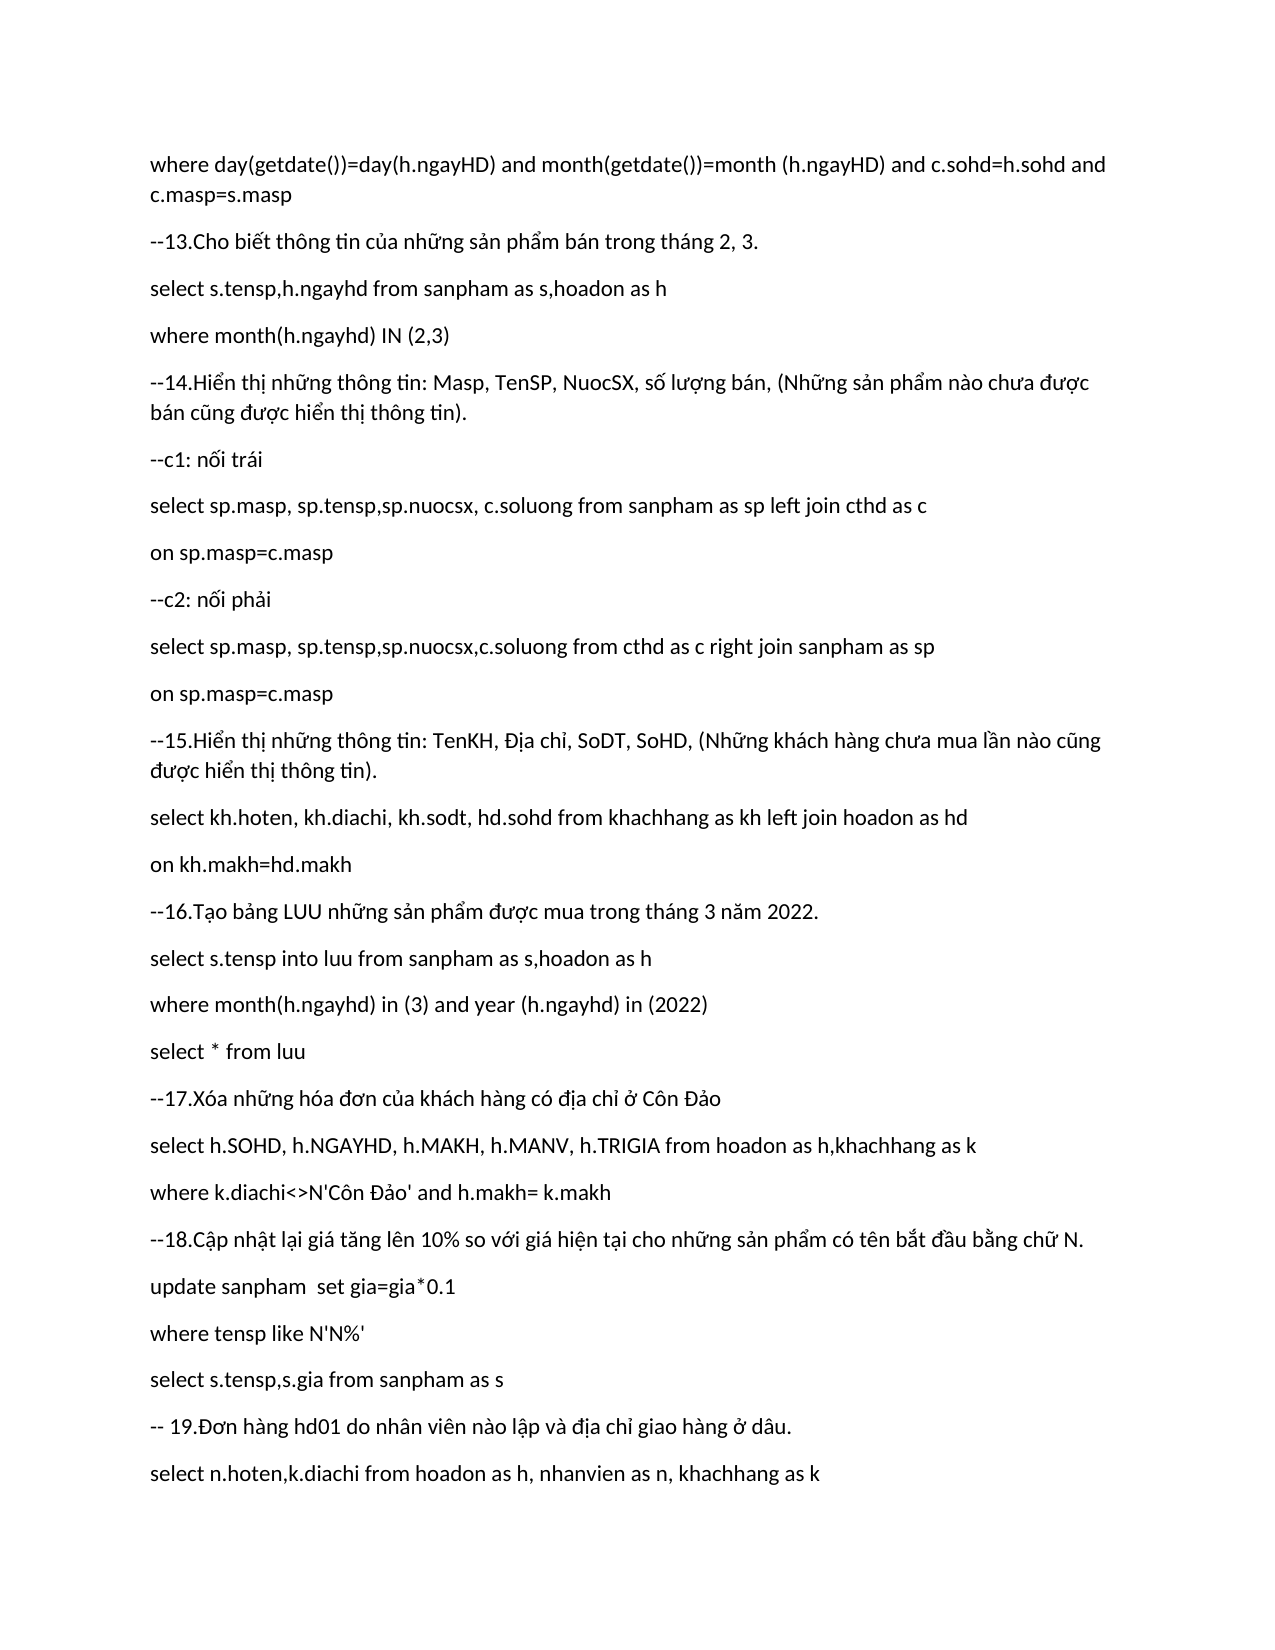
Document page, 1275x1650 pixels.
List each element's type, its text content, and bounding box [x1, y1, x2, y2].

text --13.Cho biết thông tin của những sản phẩm bán trong tháng 2, 3. [150, 227, 1125, 255]
text select s.tensp,s.gia from sanpham as s [150, 1366, 1125, 1394]
text where k.diachi<>N'Côn Đảo' and h.makh= k.makh [150, 1178, 1125, 1206]
text --16.Tạo bảng LUU những sản phẩm được mua trong tháng 3 năm 2022. [150, 897, 1125, 925]
text where month(h.ngayhd) in (3) and year (h.ngayhd) in (2022) [150, 991, 1125, 1019]
text select s.tensp into luu from sanpham as s,hoadon as h [150, 944, 1125, 972]
text select * from luu [150, 1037, 1125, 1066]
text select sp.masp, sp.tensp,sp.nuocsx, c.soluong from sanpham as sp left join cthd as c [150, 492, 1125, 520]
text --14.Hiển thị những thông tin: Masp, TenSP, NuocSX, số lượng bán, (Những sản phẩm nào chưa được bán cũng được hiển thị thông tin). [150, 368, 1125, 426]
text select h.SOHD, h.NGAYHD, h.MAKH, h.MANV, h.TRIGIA from hoadon as h,khachhang as k [150, 1131, 1125, 1159]
text --15.Hiển thị những thông tin: TenKH, Địa chỉ, SoDT, SoHD, (Những khách hàng chưa mua lần nào cũng được hiển thị thông tin). [150, 726, 1125, 784]
text -- 19.Đơn hàng hd01 do nhân viên nào lập và địa chỉ giao hàng ở dâu. [150, 1412, 1125, 1441]
text --c2: nối phải [150, 585, 1125, 613]
text --c1: nối trái [150, 445, 1125, 473]
text on sp.masp=c.masp [150, 679, 1125, 707]
text on kh.makh=hd.makh [150, 850, 1125, 878]
text --17.Xóa những hóa đơn của khách hàng có địa chỉ ở Côn Đảo [150, 1084, 1125, 1112]
text select kh.hoten, kh.diachi, kh.sodt, hd.sohd from khachhang as kh left join hoadon as hd [150, 803, 1125, 831]
text where tensp like N'N%' [150, 1319, 1125, 1347]
text select n.hoten,k.diachi from hoadon as h, nhanvien as n, khachhang as k [150, 1459, 1125, 1487]
text on sp.masp=c.masp [150, 538, 1125, 567]
text where month(h.ngayhd) IN (2,3) [150, 321, 1125, 349]
text where day(getdate())=day(h.ngayHD) and month(getdate())=month (h.ngayHD) and c.sohd=h.sohd and c.masp=s.masp [150, 150, 1125, 208]
text --18.Cập nhật lại giá tăng lên 10% so với giá hiện tại cho những sản phẩm có tên bắt đầu bằng chữ N. [150, 1225, 1125, 1253]
text select s.tensp,h.ngayhd from sanpham as s,hoadon as h [150, 274, 1125, 302]
text select sp.masp, sp.tensp,sp.nuocsx,c.soluong from cthd as c right join sanpham as sp [150, 632, 1125, 660]
text update sanpham set gia=gia*0.1 [150, 1272, 1125, 1300]
